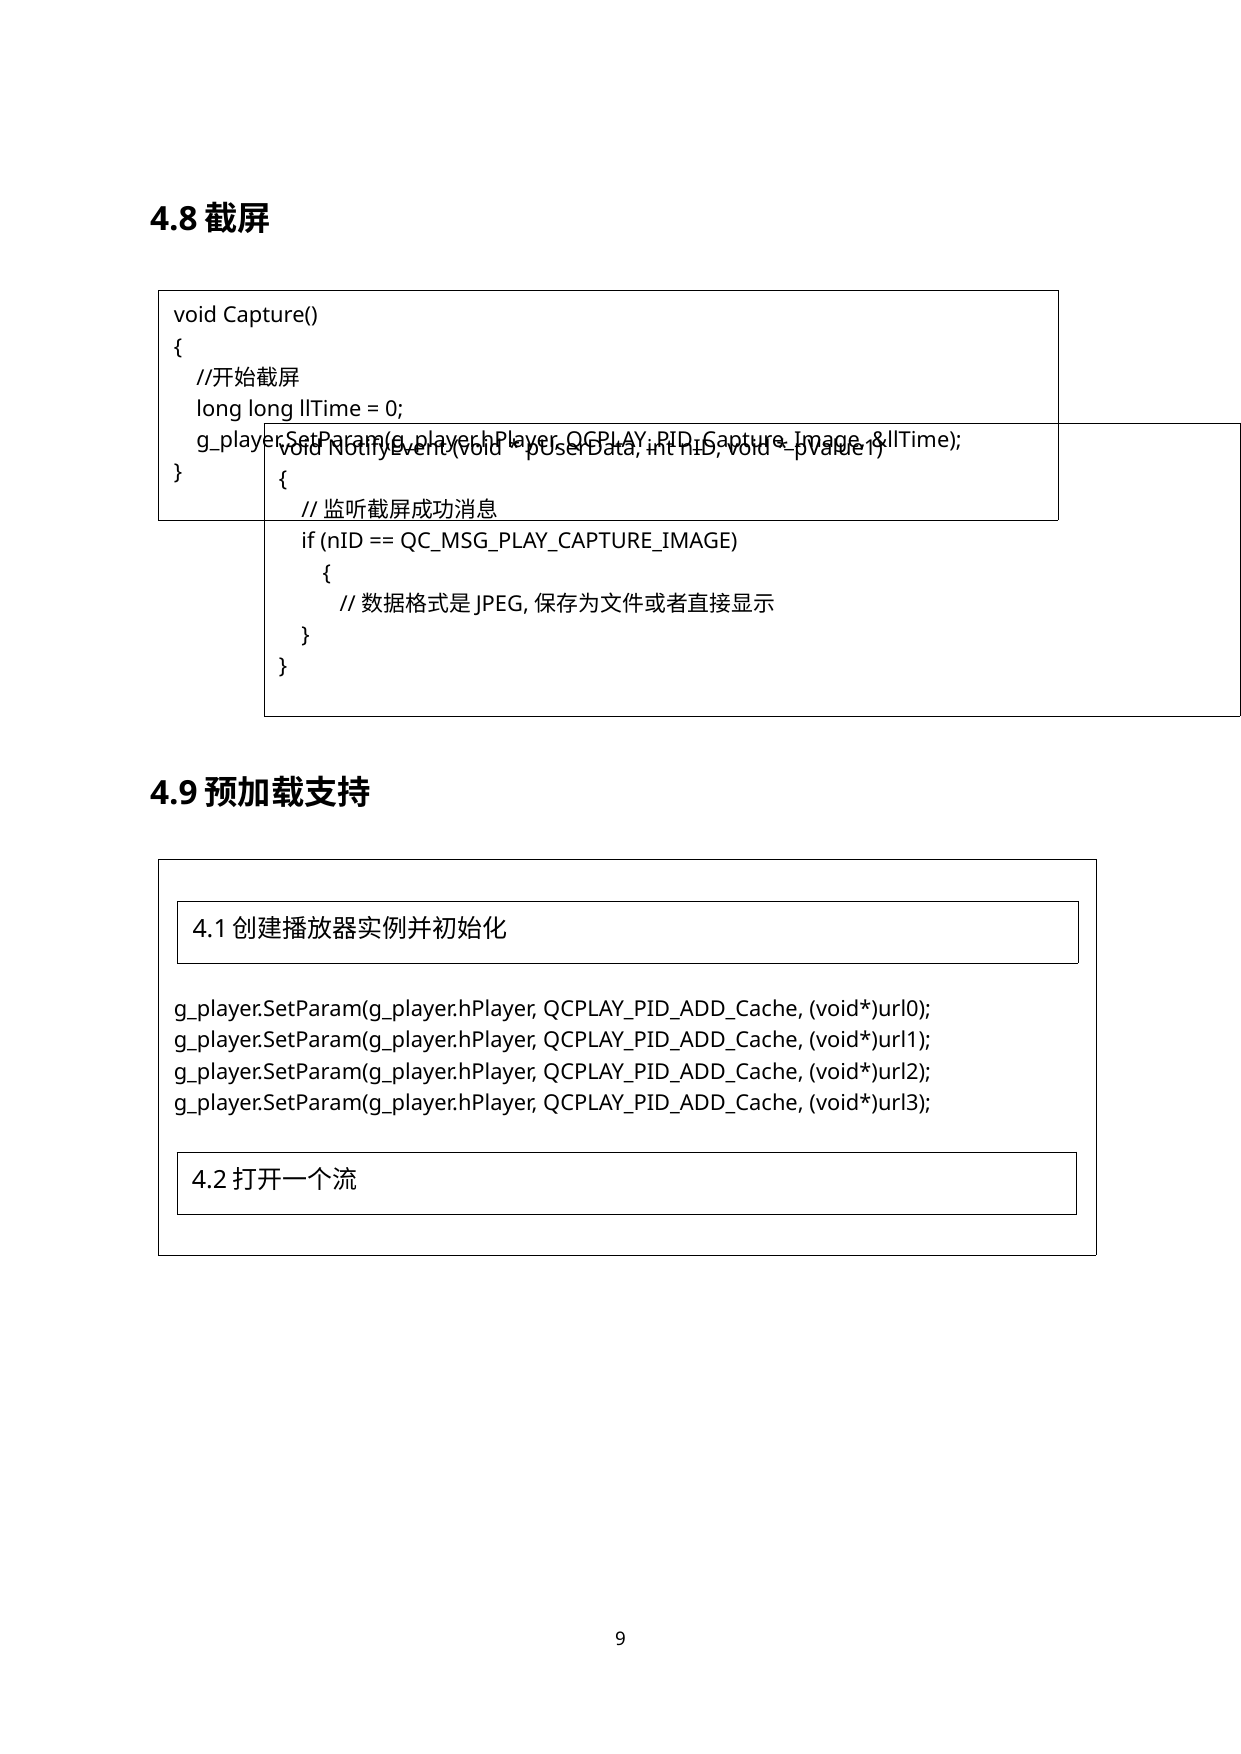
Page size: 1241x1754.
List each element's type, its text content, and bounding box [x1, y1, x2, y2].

subtitle 4.8截屏 [150, 172, 1090, 260]
subtitle 4.9预加载支持 [150, 746, 1090, 834]
